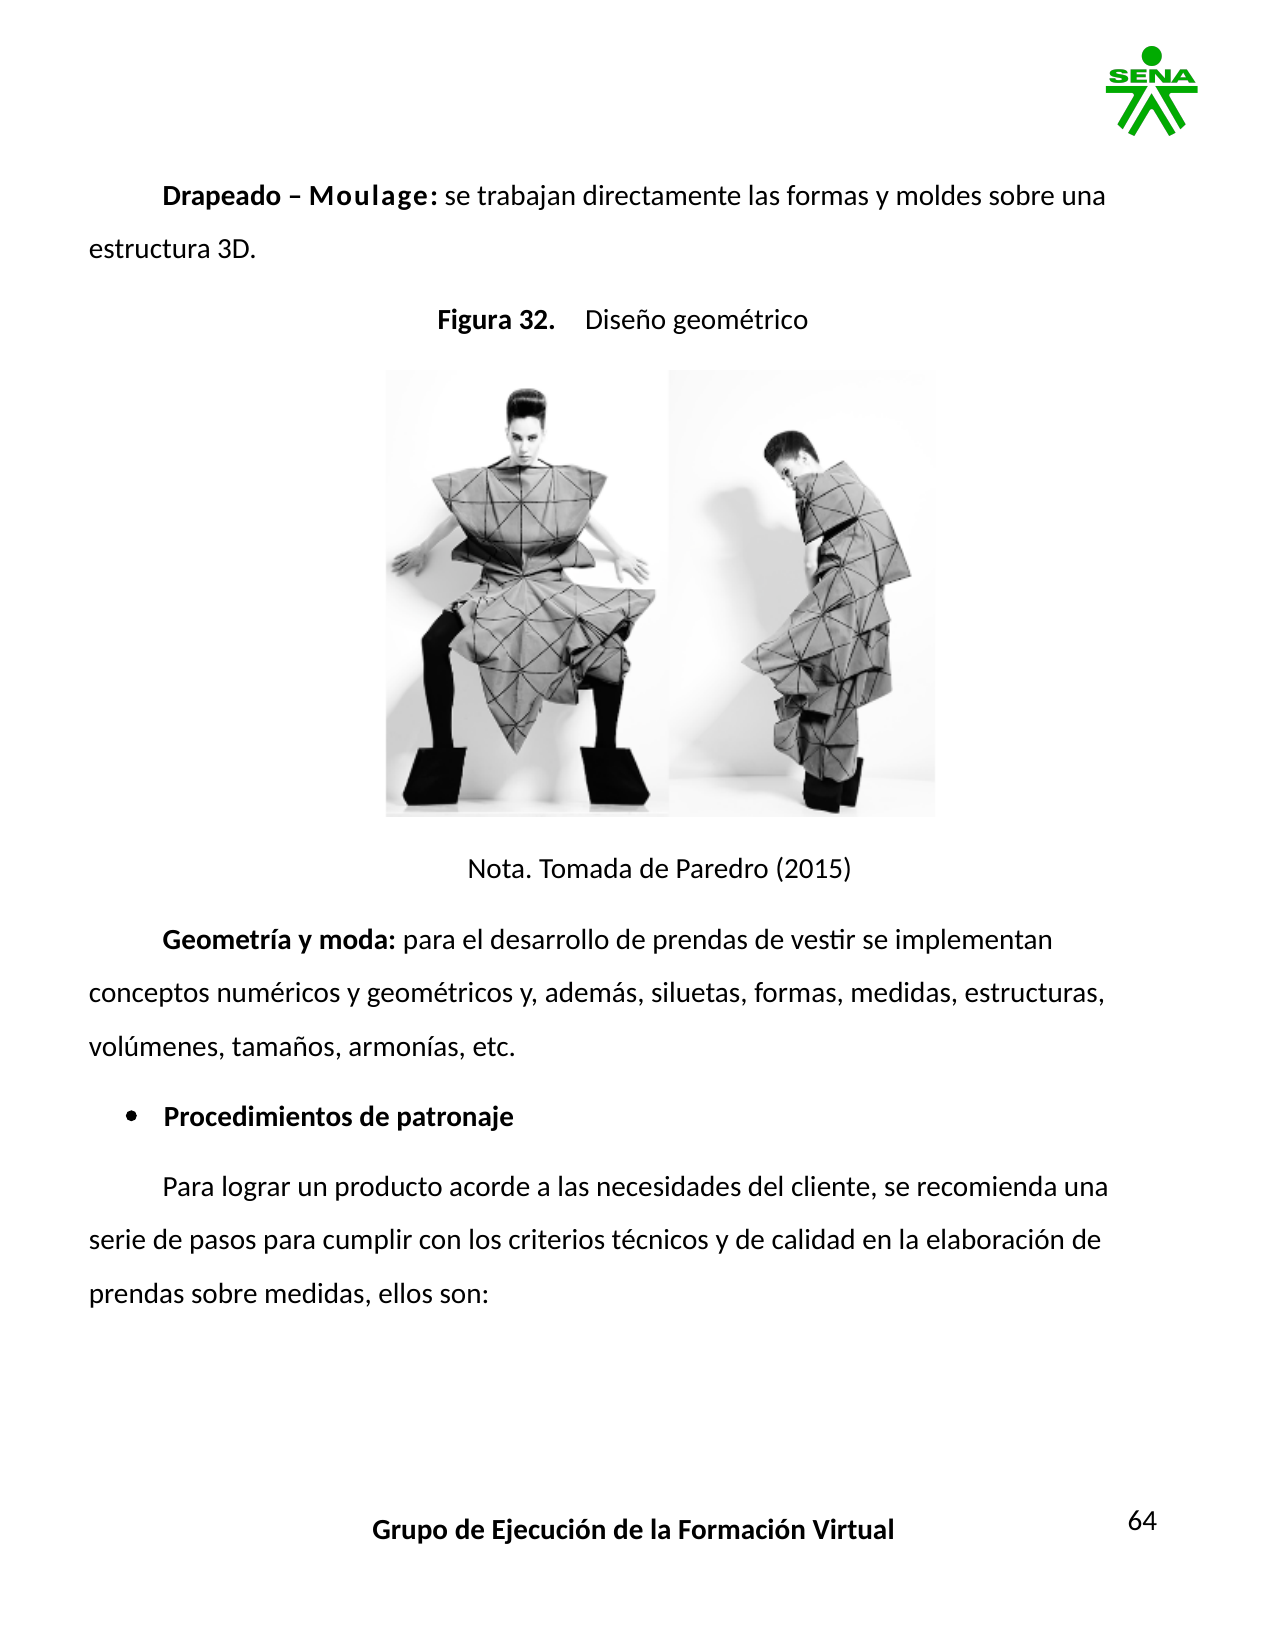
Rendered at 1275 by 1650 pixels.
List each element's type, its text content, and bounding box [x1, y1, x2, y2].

text Geometría y moda: para el desarrollo de prendas de vestir se implementan conceptos numéricos y geométricos y, además, siluetas, formas, medidas, estructuras, volúmenes, tamaños, armonías, etc. [89, 921, 1157, 1063]
list Procedimientos de patronaje [126, 1098, 1157, 1133]
picture [1105, 46, 1198, 136]
text Para lograr un producto acorde a las necesidades del cliente, se recomienda una serie de pasos para cumplir con los criterios técnicos y de calidad en la elaboración de prendas sobre medidas, ellos son: [89, 1168, 1157, 1310]
picture [269, 370, 1051, 817]
text Diseño geométrico [89, 301, 1157, 336]
text Nota. Tomada de Paredro (2015) [89, 851, 1157, 886]
text Drapeado – Moulage: se trabajan directamente las formas y moldes sobre una estructura 3D. [89, 177, 1157, 266]
